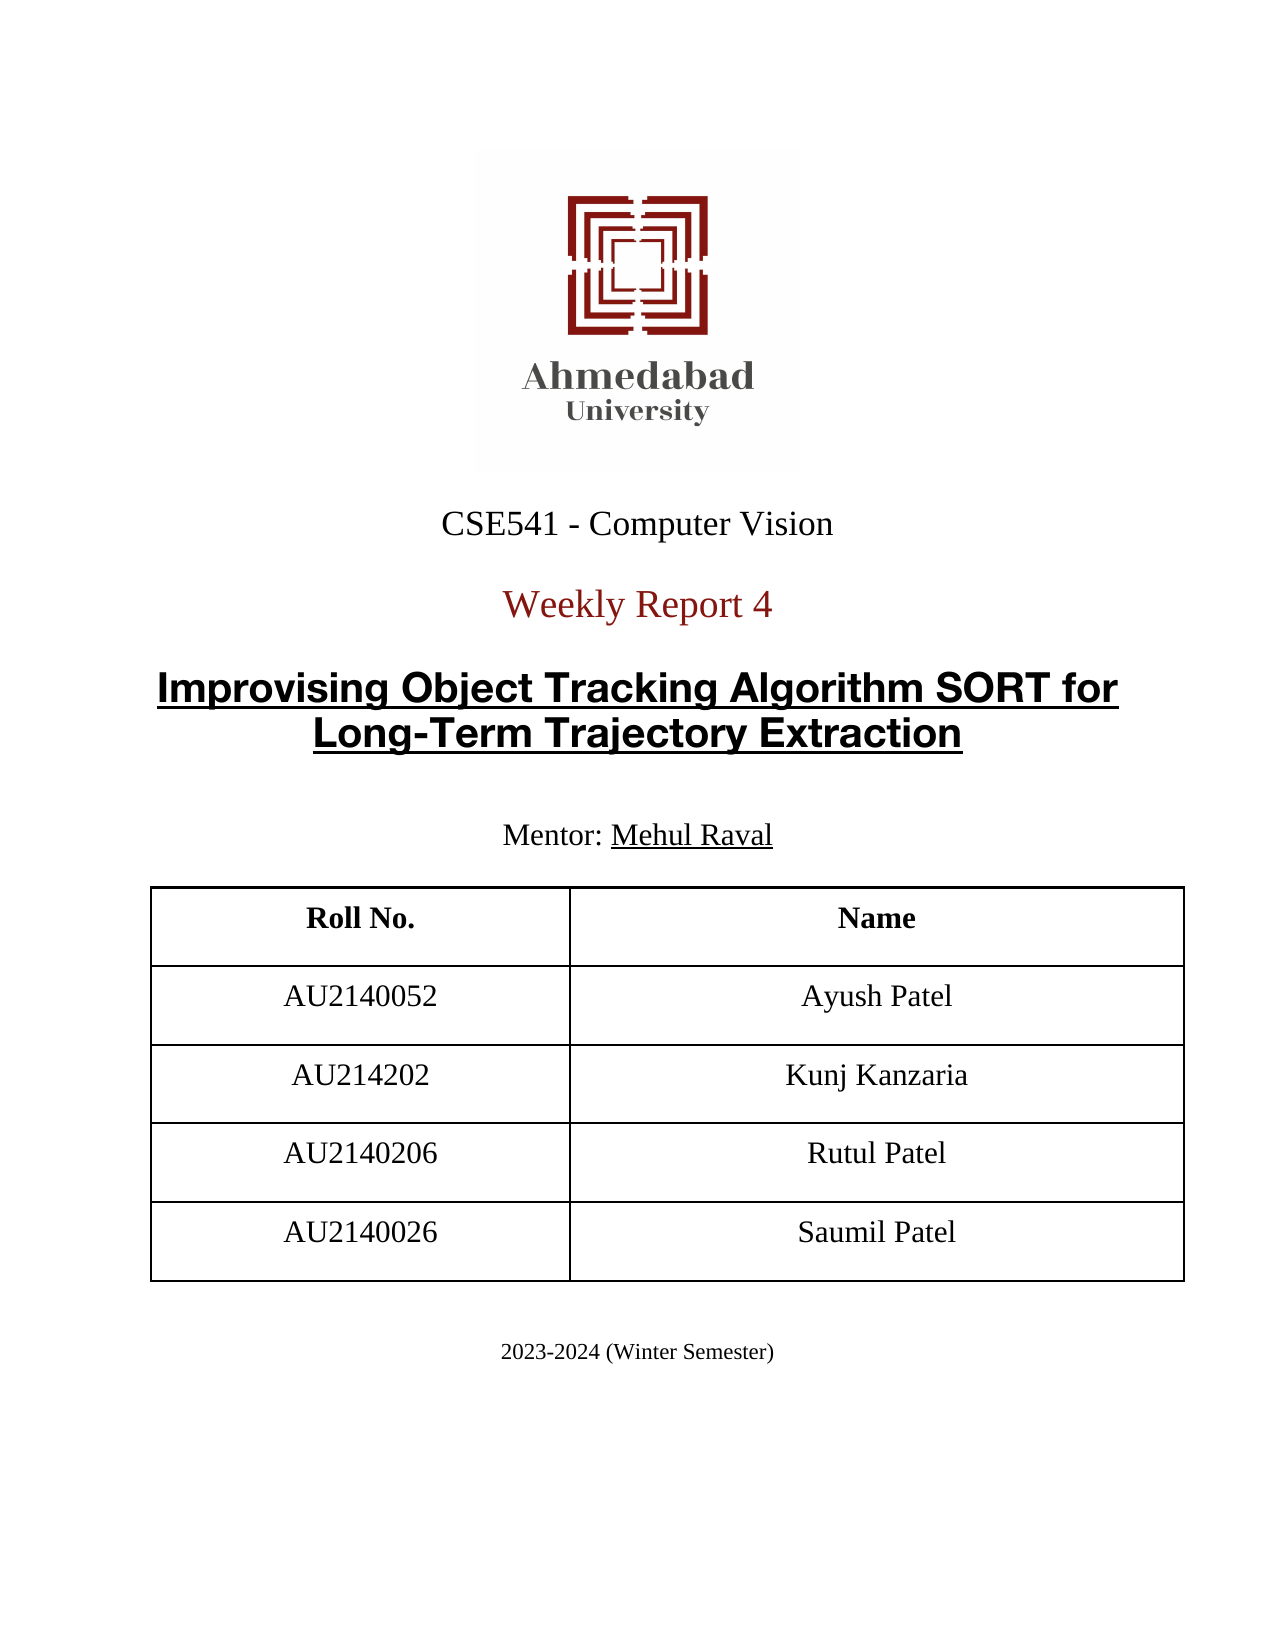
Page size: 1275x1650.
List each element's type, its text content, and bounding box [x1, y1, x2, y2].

table_cell Kunj Kanzaria [571, 1046, 1183, 1122]
table_cell AU214202 [152, 1046, 569, 1122]
table_cell Saumil Patel [571, 1203, 1183, 1279]
table_header Roll No. [152, 889, 569, 965]
text CSE541 - Computer Vision [150, 502, 1125, 543]
table_cell AU2140052 [152, 967, 569, 1044]
text Weekly Report 4 [150, 580, 1125, 626]
table_cell Rutul Patel [571, 1124, 1183, 1201]
picture [473, 150, 802, 473]
text Improvising Object Tracking Algorithm SORT for Long-Term Trajectory Extraction [150, 665, 1125, 760]
text Mentor: Mehul Raval [150, 816, 1125, 852]
table_cell Ayush Patel [571, 967, 1183, 1044]
table_header Name [571, 889, 1183, 965]
table_cell AU2140206 [152, 1124, 569, 1201]
table_cell AU2140026 [152, 1203, 569, 1279]
text 2023-2024 (Winter Semester) [150, 1338, 1125, 1364]
